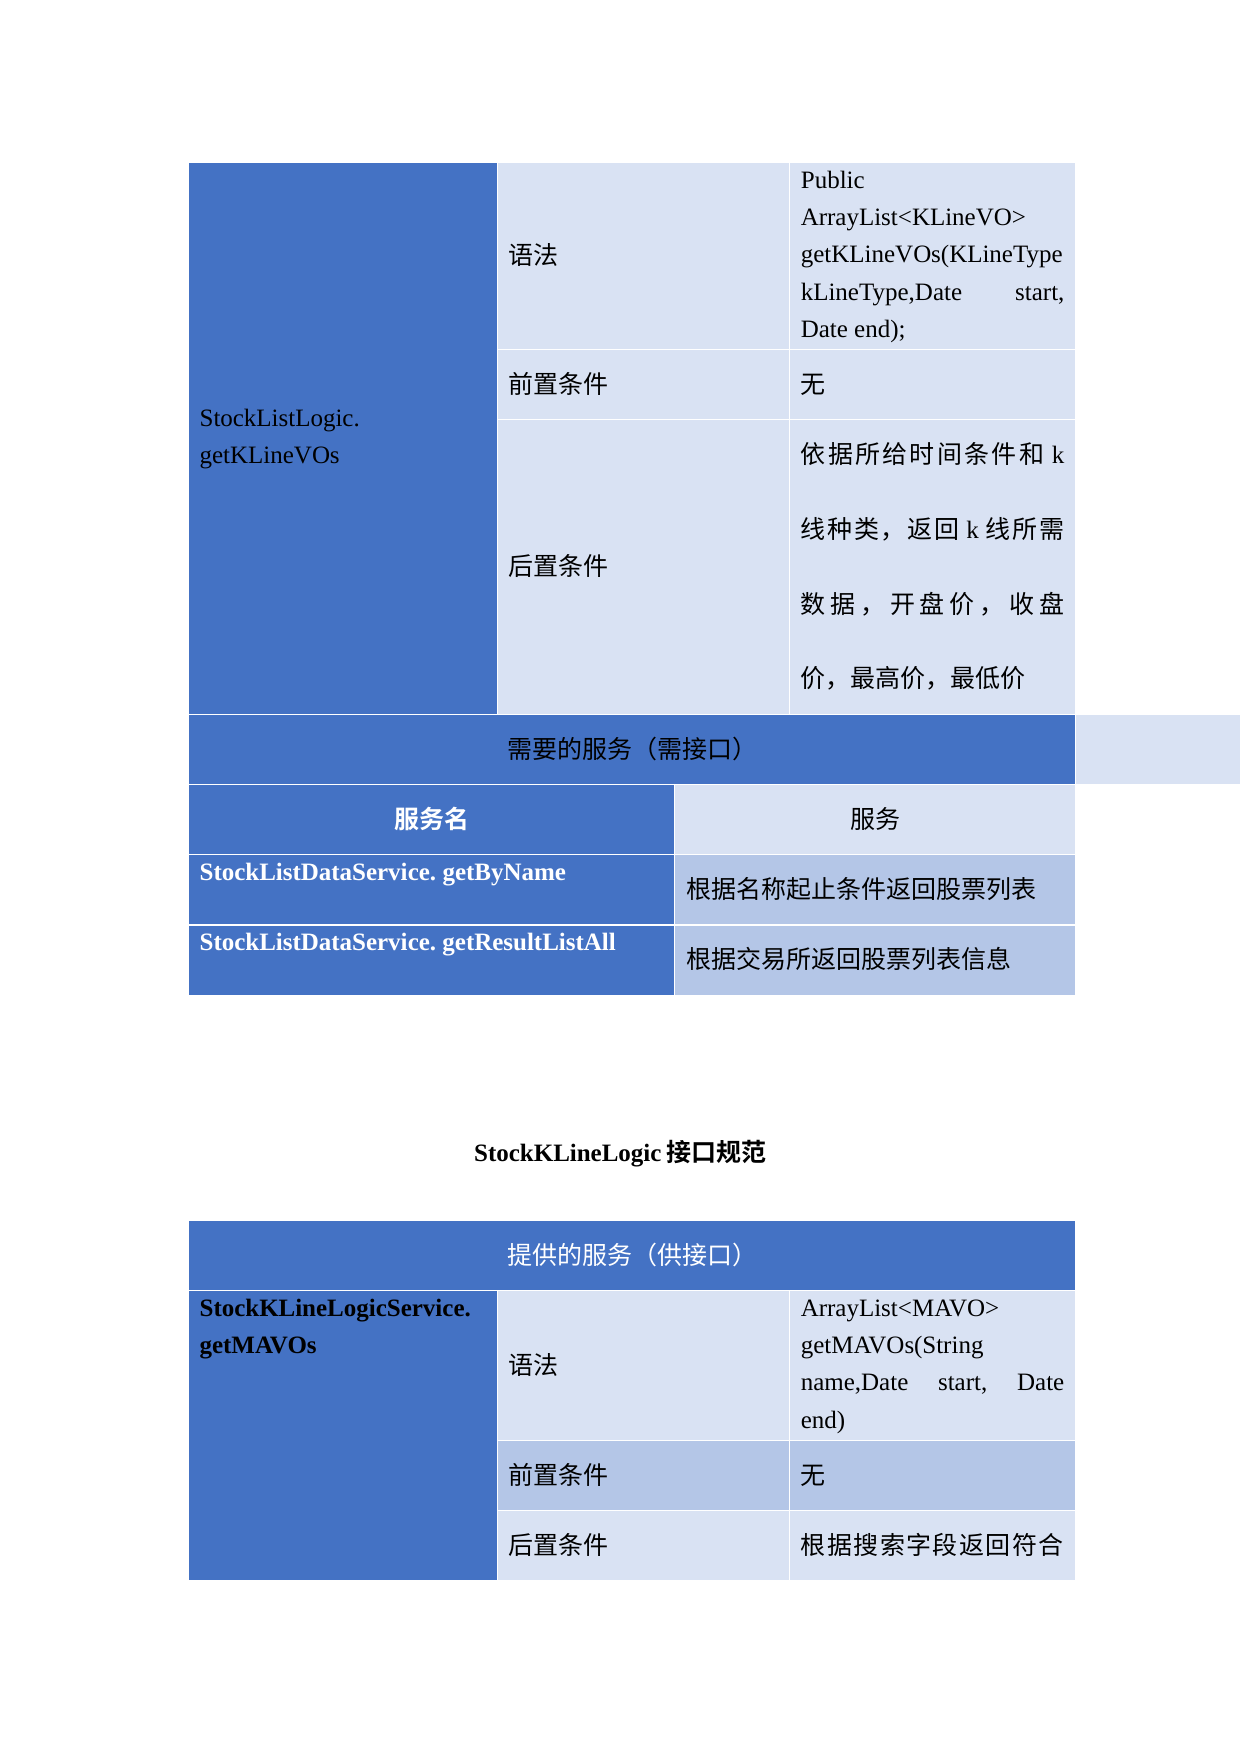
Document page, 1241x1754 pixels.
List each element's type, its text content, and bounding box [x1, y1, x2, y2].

table_cell StockListDataService. getByName [189, 855, 674, 924]
table_cell StockKLineLogicService. getMAVOs [189, 1291, 497, 1580]
table_cell 前置条件 [498, 350, 789, 419]
text StockKLineLogic接口规范 [187, 1118, 1053, 1183]
table_cell 依据所给时间条件和k线种类，返回k线所需数据，开盘价，收盘价，最高价，最低价 [790, 420, 1075, 714]
table_cell StockListDataService. getResultListAll [189, 926, 674, 995]
table_cell 服务 [675, 785, 1075, 854]
table_header 提供的服务（供接口） [189, 1221, 1075, 1290]
table_cell 服务名 [189, 785, 674, 854]
table_cell 根据名称起止条件返回股票列表 [675, 855, 1075, 924]
table_cell Public ArrayList<KLineVO> getKLineVOs(KLineType kLineType,Date start, Date end); [790, 163, 1075, 349]
table_cell 后置条件 [498, 420, 789, 714]
table_cell ArrayList<MAVO> getMAVOs(String name,Date start, Date end) [790, 1291, 1075, 1440]
table_cell 根据交易所返回股票列表信息 [675, 926, 1075, 995]
table_cell [1076, 715, 1240, 784]
table_cell 无 [790, 350, 1075, 419]
table_cell 根据搜索字段返回符合条件的数据 [790, 1511, 1075, 1580]
table_cell 无 [790, 1441, 1075, 1510]
table_cell 语法 [498, 1291, 789, 1440]
table_cell StockListLogic. getKLineVOs [189, 163, 497, 714]
table_cell 后置条件 [498, 1511, 789, 1580]
table_cell 语法 [498, 163, 789, 349]
table_cell 需要的服务（需接口） [189, 715, 1075, 784]
table_cell 前置条件 [498, 1441, 789, 1510]
